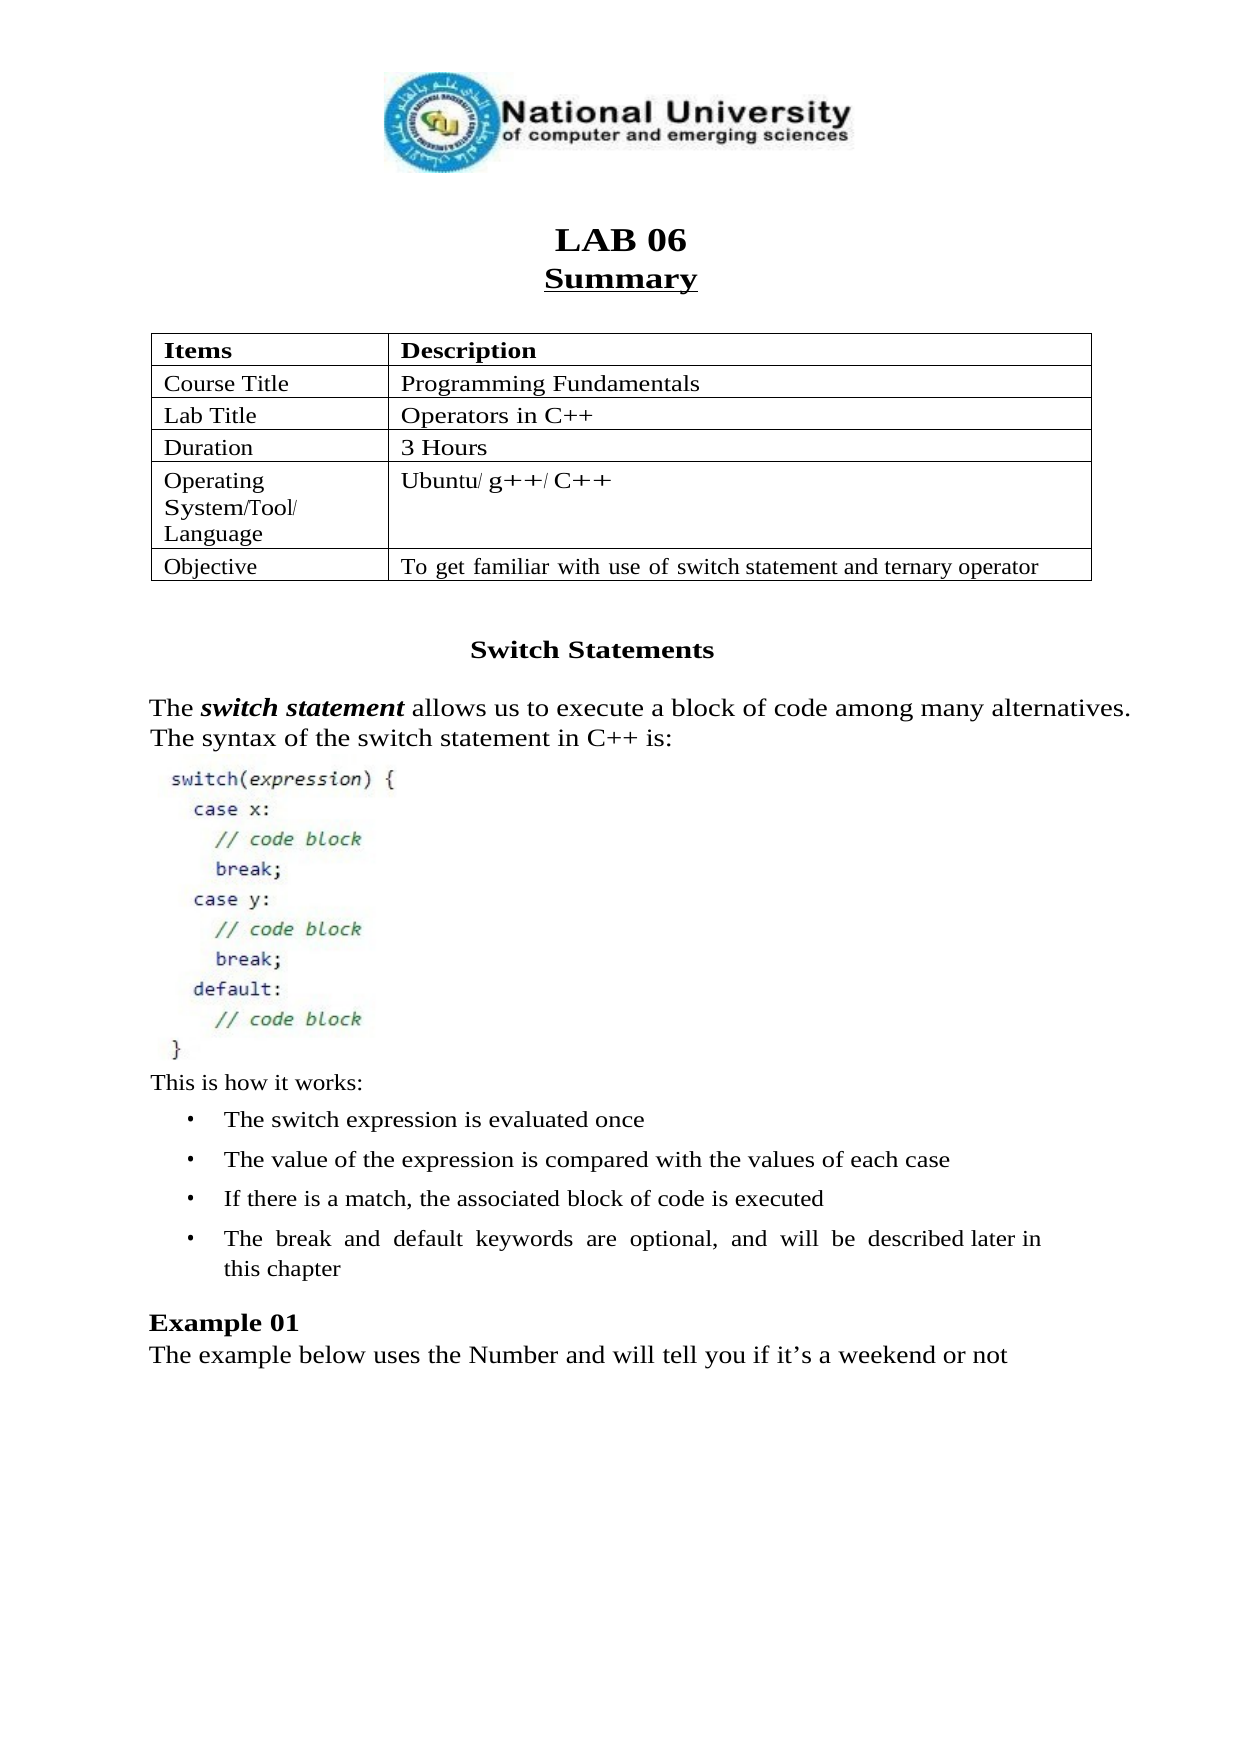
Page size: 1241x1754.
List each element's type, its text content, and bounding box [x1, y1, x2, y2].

table_cell To get familiar with use of switch statement and ternary operator [389, 549, 1091, 580]
table_header Description [389, 334, 1091, 365]
table_cell Duration [152, 430, 388, 461]
picture [157, 754, 397, 1061]
subtitle The example below uses the Number and will tell you if it’s a weekend or not [149, 1340, 1102, 1368]
table_cell Programming Fundamentals [389, 366, 1091, 397]
text This is how it works: [150, 1069, 1142, 1095]
table_cell Ubuntu/ g++/ C++ [389, 462, 1091, 548]
table_cell Objective [152, 549, 388, 580]
table_cell Operators in C++ [389, 398, 1091, 429]
picture [383, 72, 856, 173]
subtitle Summary [540, 262, 702, 295]
table_cell 3 Hours [389, 430, 1091, 461]
list The switch expression is evaluated once [186, 1103, 1142, 1134]
subtitle Switch Statements [470, 635, 1142, 664]
table_cell Lab Title [152, 398, 388, 429]
title LAB 06 [540, 220, 702, 258]
subtitle Example 01 [149, 1308, 1142, 1336]
subtitle The switch statement allows us to execute a block of code among many alternatives. The syntax of the switch statement in C++ is: [149, 692, 1142, 752]
list If there is a match, the associated block of code is executed [186, 1182, 1142, 1213]
list The value of the expression is compared with the values of each case [186, 1143, 1142, 1174]
table_cell Operating System/Tool/ Language [152, 462, 388, 548]
table_header Items [152, 334, 388, 365]
table_cell Course Title [152, 366, 388, 397]
list The break and default keywords are optional, and will be described later in this chapter [186, 1222, 1056, 1282]
